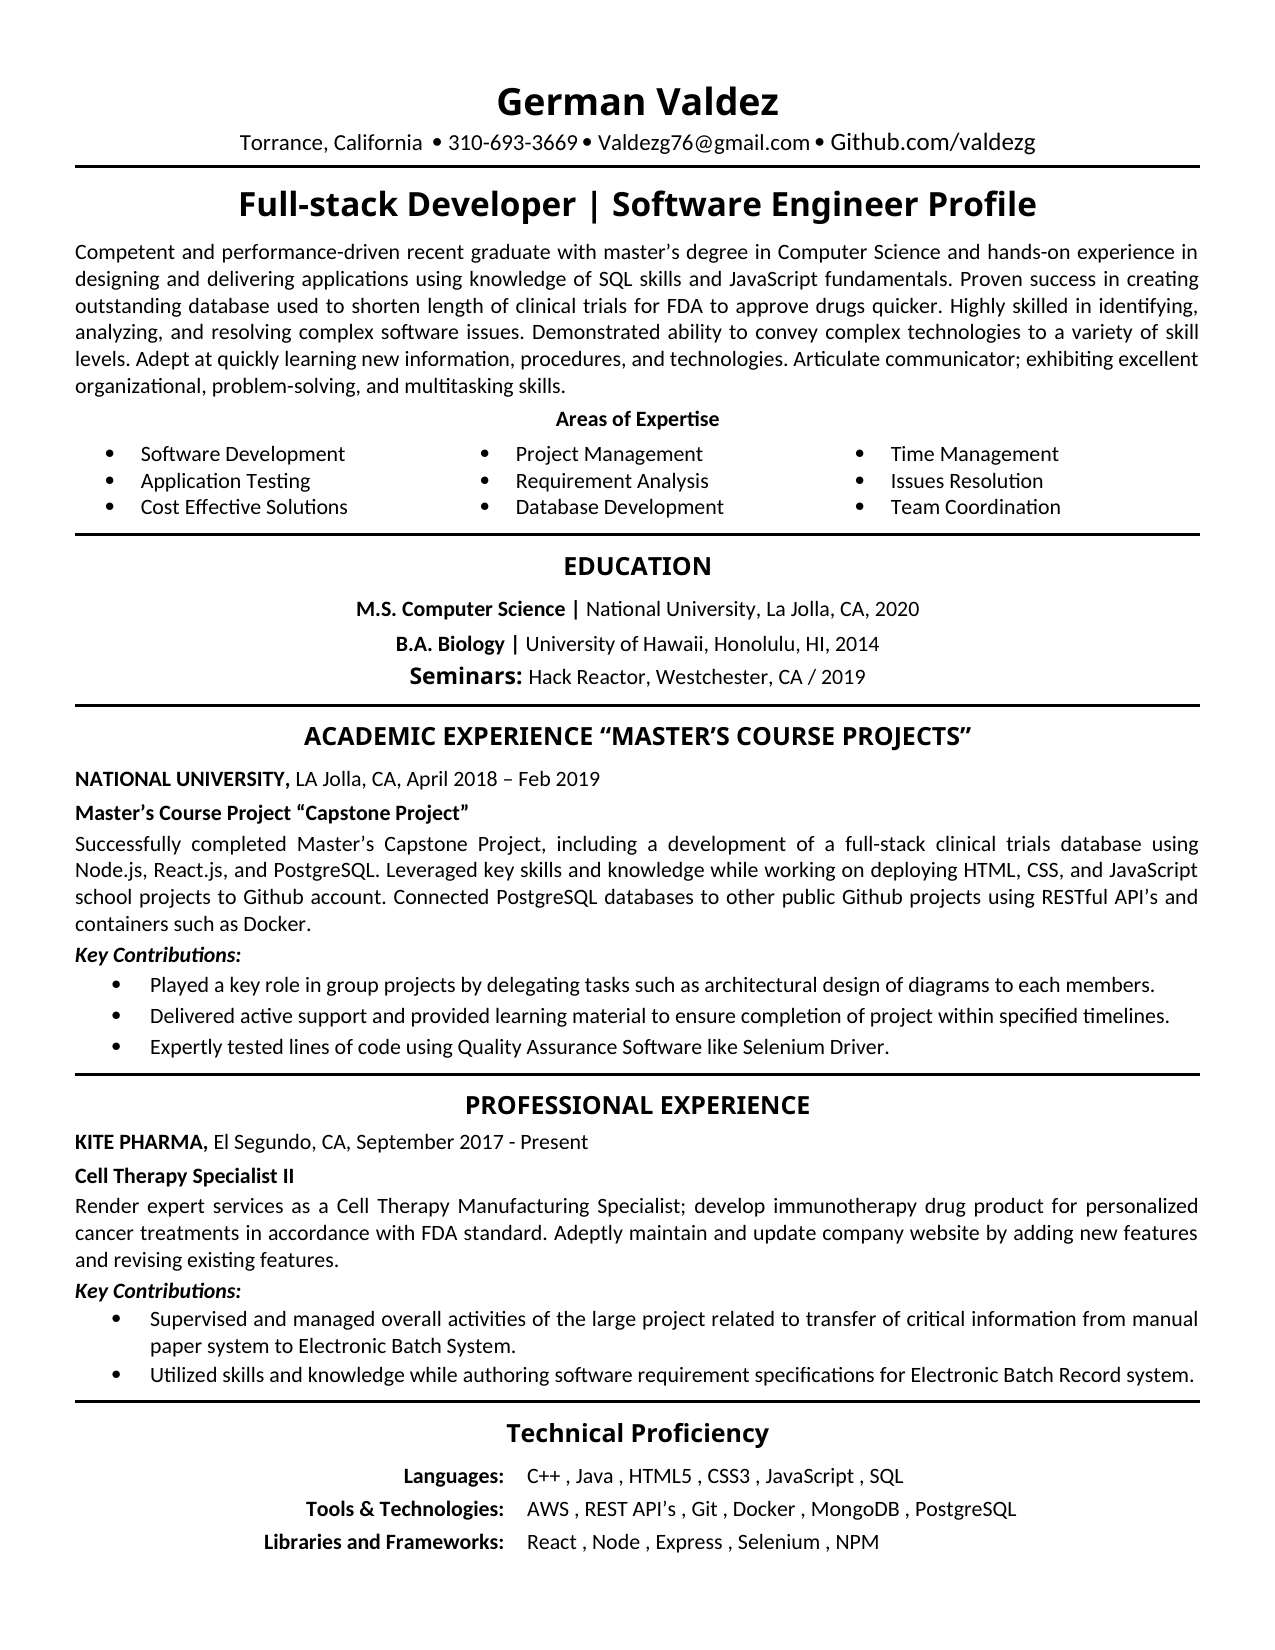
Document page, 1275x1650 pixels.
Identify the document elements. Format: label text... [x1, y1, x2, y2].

text Render expert services as a Cell Therapy Manufacturing Specialist; develop immunotherapy drug product for personalized cancer treatments in accordance with FDA standard. Adeptly maintain and update company website by adding new features and revising existing features. [75, 1193, 1200, 1273]
text Key Contributions: [75, 1277, 1200, 1303]
list Delivered active support and provided learning material to ensure completion of project within specified timelines. [112, 1002, 1200, 1029]
table_cell AWS , REST API’s , Git , Docker , MongoDB , PostgreSQL [516, 1489, 1059, 1522]
table_cell Tools & Technologies: [244, 1489, 516, 1522]
text Full-stack Developer | Software Engineer Profile [75, 181, 1200, 226]
text Master’s Course Project “Capstone Project” [75, 799, 1200, 826]
text Competent and performance-driven recent graduate with master’s degree in Computer Science and hands-on experience in designing and delivering applications using knowledge of SQL skills and JavaScript fundamentals. Proven success in creating outstanding database used to shorten length of clinical trials for FDA to approve drugs quicker. Highly skilled in identifying, analyzing, and resolving complex software issues. Demonstrated ability to convey complex technologies to a variety of skill levels. Adept at quickly learning new information, procedures, and technologies. Articulate communicator; exhibiting excellent organizational, problem-solving, and multitasking skills. [75, 238, 1200, 398]
list Supervised and managed overall activities of the large project related to transfer of critical information from manual paper system to Electronic Batch System. [112, 1306, 1200, 1359]
text Torrance, California 310-693-3669 Valdezg76@gmail.com Github.com/valdezg [75, 126, 1200, 165]
text KITE PHARMA, El Segundo, CA, September 2017 - Present [75, 1128, 1200, 1155]
text Successfully completed Master’s Capstone Project, including a development of a full-stack clinical trials database using Node.js, React.js, and PostgreSQL. Leveraged key skills and knowledge while working on deploying HTML, CSS, and JavaScript school projects to Github account. Connected PostgreSQL databases to other public Github projects using RESTful API’s and containers such as Docker. [75, 830, 1200, 937]
text National University, La Jolla, CA, April 2018 – Feb 2019 [75, 766, 1200, 792]
table_cell Cost Effective Solutions [75, 494, 450, 520]
text M.S. Computer Science | National University, La Jolla, CA, 2020 [75, 595, 1200, 622]
list Utilized skills and knowledge while authoring software requirement specifications for Electronic Batch Record system. [112, 1361, 1200, 1388]
text Key Contributions: [75, 941, 1200, 967]
table_header C++ , Java , HTML5 , CSS3 , JavaScript , SQL [516, 1456, 1059, 1489]
table_cell Libraries and Frameworks: [244, 1522, 516, 1555]
text Cell Therapy Specialist II [75, 1162, 1200, 1188]
text Education [75, 536, 1200, 582]
text German Valdez [75, 75, 1200, 126]
list Played a key role in group projects by delegating tasks such as architectural design of diagrams to each members. [112, 972, 1200, 998]
text Areas of Expertise [75, 405, 1200, 431]
table_header Time Management [825, 440, 1200, 467]
table_header Software Development [75, 440, 450, 467]
table_cell Issues Resolution [825, 467, 1200, 493]
table_cell React , Node , Express , Selenium , NPM [516, 1522, 1059, 1555]
text Technical Proficiency [75, 1403, 1200, 1450]
text PROFESSIONAL EXPERIENCE [75, 1076, 1200, 1122]
table_cell Application Testing [75, 467, 450, 493]
text B.A. Biology | University of Hawaii, Honolulu, HI, 2014 [75, 630, 1200, 657]
table_header Project Management [450, 440, 825, 467]
table_cell Database Development [450, 494, 825, 520]
table_cell Requirement Analysis [450, 467, 825, 493]
table_cell Team Coordination [825, 494, 1200, 520]
text Seminars: Hack Reactor, Westchester, CA / 2019 [75, 660, 1200, 691]
text ACADEMIC EXPERIENCE “MASTER’S COURSE PROJECTS” [75, 707, 1200, 753]
table_header Languages: [244, 1456, 516, 1489]
list Expertly tested lines of code using Quality Assurance Software like Selenium Driver. [112, 1033, 1200, 1060]
